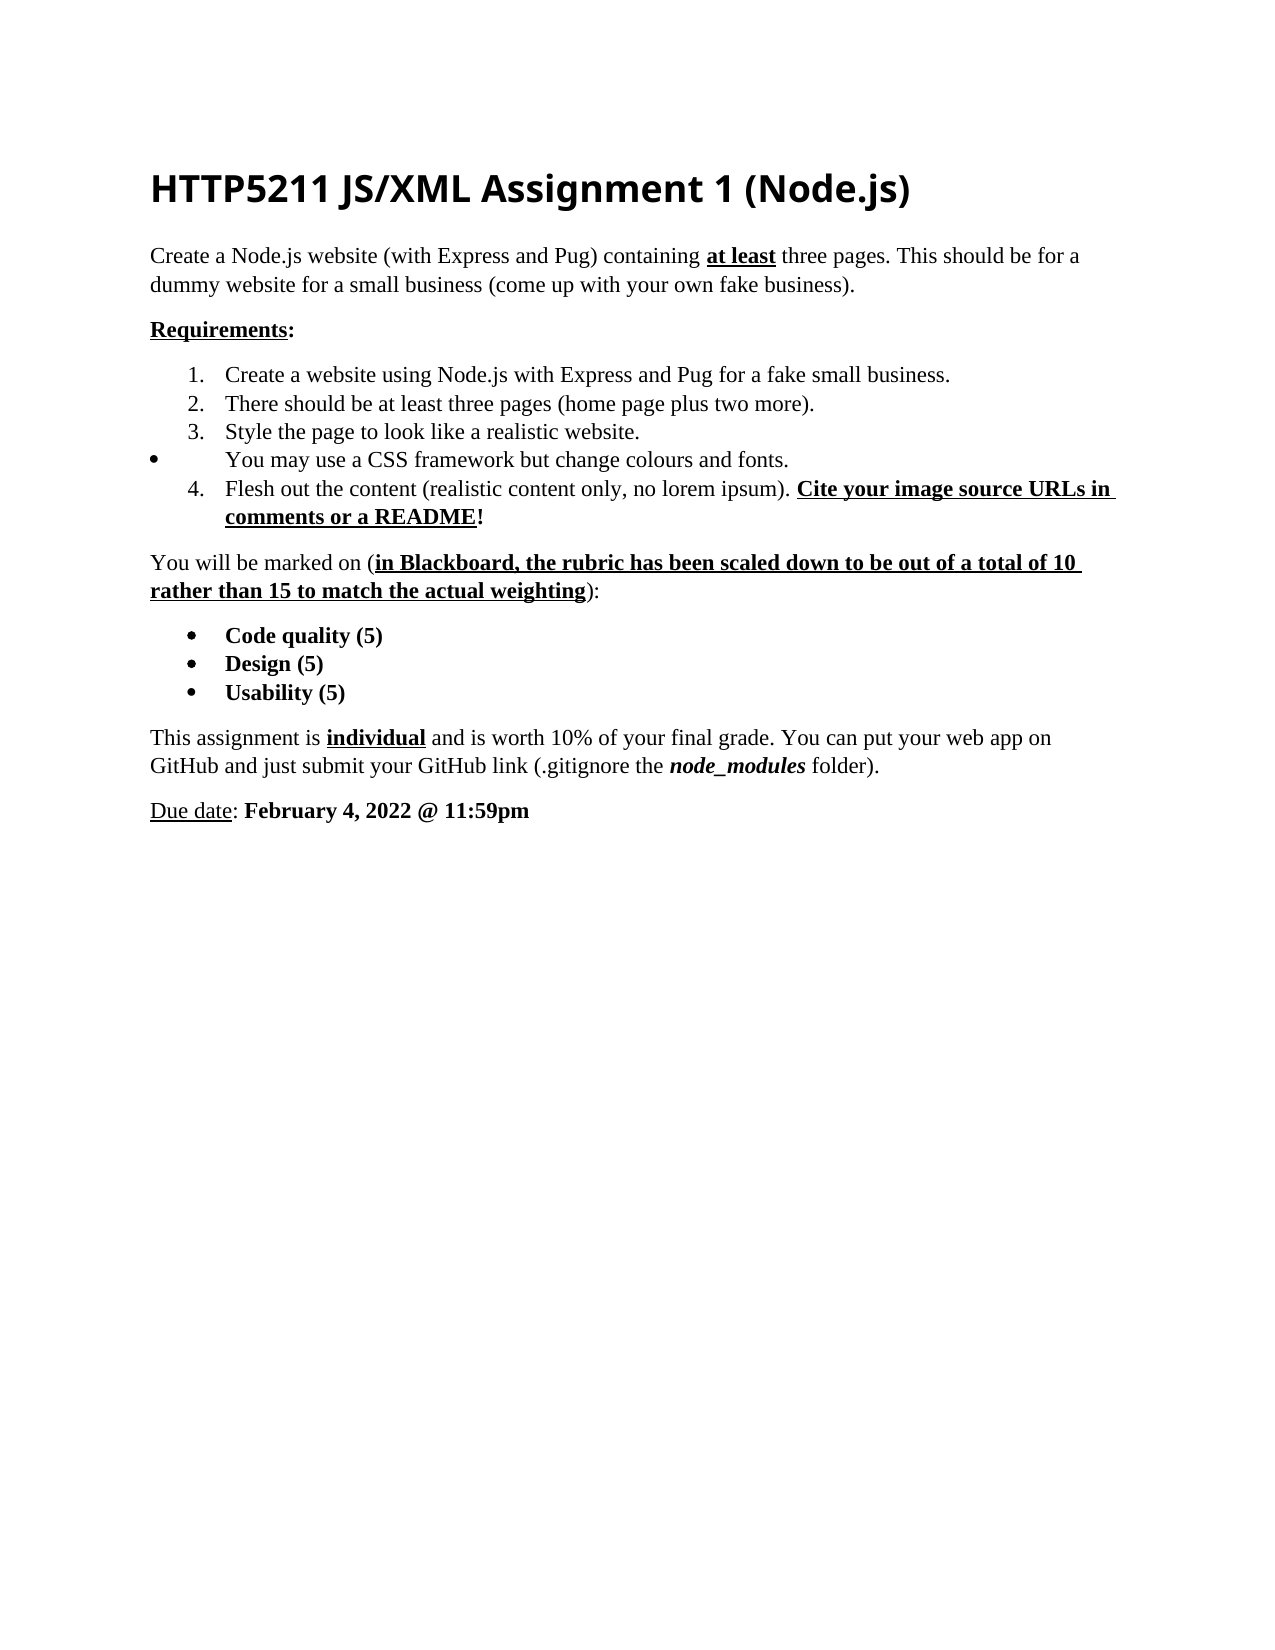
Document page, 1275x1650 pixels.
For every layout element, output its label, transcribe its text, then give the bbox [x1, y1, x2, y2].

list Style the page to look like a realistic website. [187, 418, 1125, 444]
list Create a website using Node.js with Express and Pug for a fake small business. [187, 361, 1125, 388]
list There should be at least three pages (home page plus two more). [187, 390, 1125, 416]
text Due date: February 4, 2022 @ 11:59pm [150, 798, 1125, 824]
list Code quality (5) [187, 622, 1125, 648]
subtitle HTTP5211 JS/XML Assignment 1 (Node.js) [150, 162, 1125, 213]
text Create a Node.js website (with Express and Pug) containing at least three pages. This should be for a dummy website for a small business (come up with your own fake business). [150, 243, 1125, 297]
text This assignment is individual and is worth 10% of your final grade. You can put your web app on GitHub and just submit your GitHub link (.gitignore the node_modules folder). [150, 724, 1125, 779]
list Usability (5) [187, 679, 1125, 705]
text Requirements: [150, 316, 1125, 342]
text You will be marked on (in Blackboard, the rubric has been scaled down to be out of a total of 10 rather than 15 to match the actual weighting): [150, 548, 1125, 603]
list Flesh out the content (realistic content only, no lorem ipsum). Cite your image source URLs in comments or a README! [187, 475, 1125, 530]
list You may use a CSS framework but change colours and fonts. [150, 447, 1125, 473]
list Design (5) [187, 651, 1125, 677]
